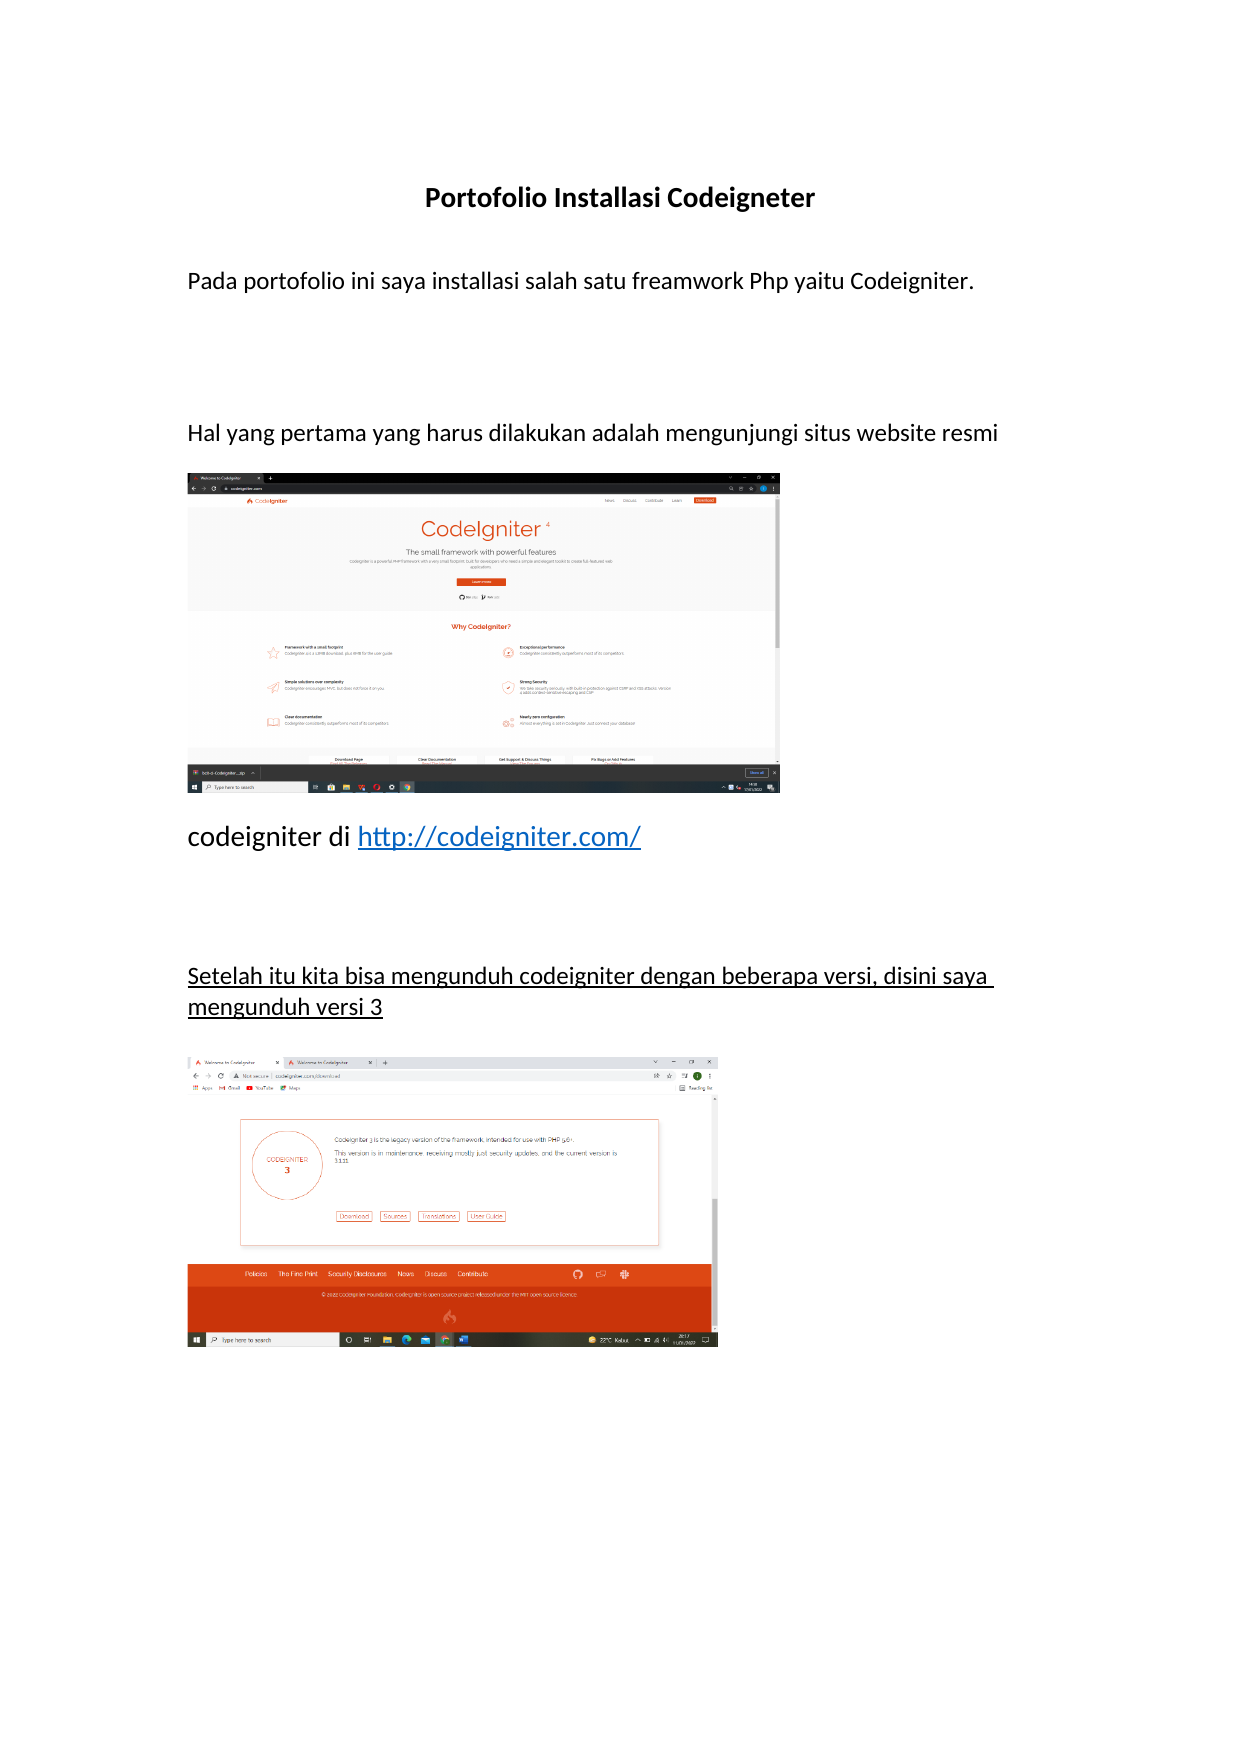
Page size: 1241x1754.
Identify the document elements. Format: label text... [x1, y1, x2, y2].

text Setelah itu kita bisa mengunduh codeigniter dengan beberapa versi, disini saya mengunduh versi 3 [187, 960, 1053, 1021]
subtitle Portofolio Installasi Codeigneter [187, 179, 1053, 215]
text Hal yang pertama yang harus dilakukan adalah mengunjungi situs website resmi [187, 417, 1053, 448]
picture [187, 1057, 718, 1347]
text codeigniter di http://codeigniter.com/ [187, 818, 1053, 853]
picture [187, 473, 780, 793]
text Pada portofolio ini saya installasi salah satu freamwork Php yaitu Codeigniter. [187, 265, 1053, 295]
